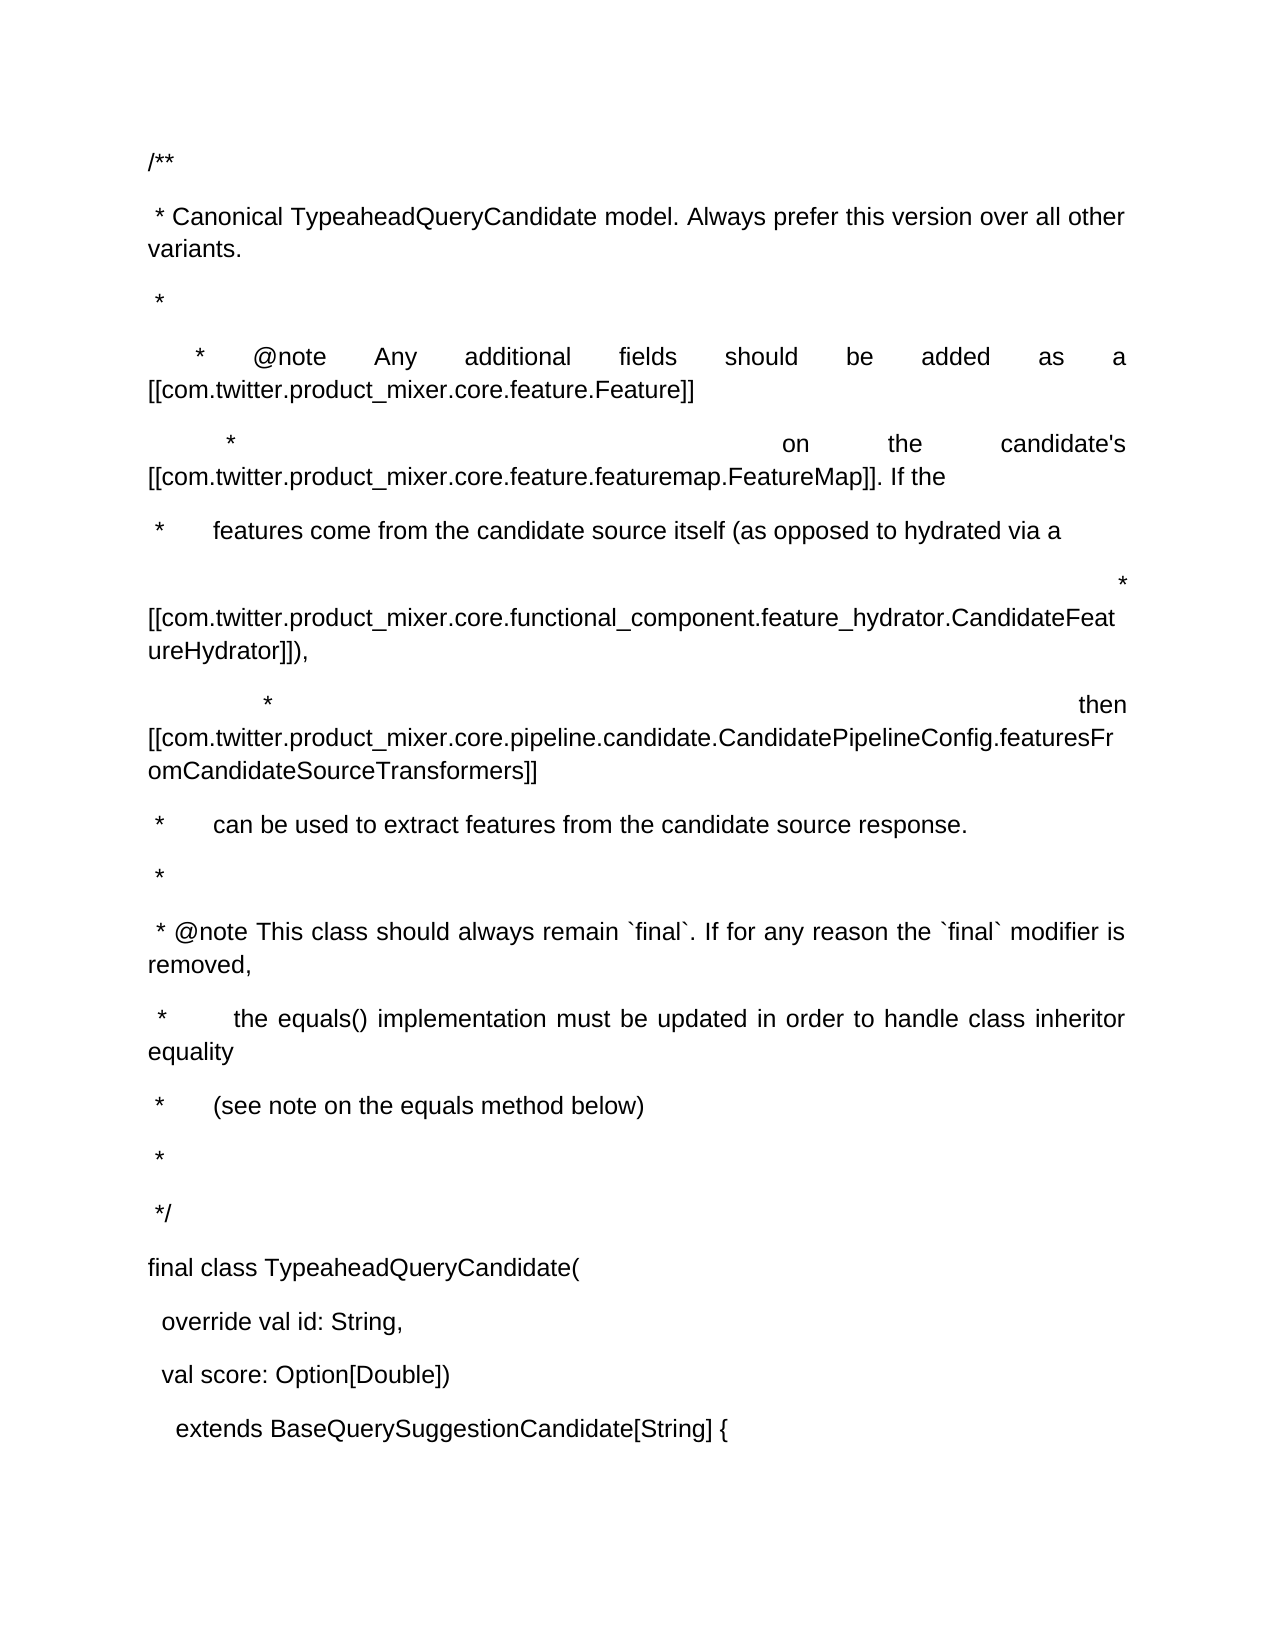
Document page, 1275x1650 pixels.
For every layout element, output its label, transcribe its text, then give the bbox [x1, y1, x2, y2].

text * then [[com.twitter.product_mixer.core.pipeline.candidate.CandidatePipelineConfig.featuresFromCandidateSourceTransformers]] [148, 690, 1127, 784]
text extends BaseQuerySuggestionCandidate[String] { [148, 1414, 1127, 1443]
text final class TypeaheadQueryCandidate( [148, 1253, 1127, 1281]
text * can be used to extract features from the candidate source response. [148, 809, 1127, 838]
text val score: Option[Double]) [148, 1360, 1127, 1389]
text * @note This class should always remain `final`. If for any reason the `final` modifier is removed, [148, 917, 1127, 979]
text * @note Any additional fields should be added as a [[com.twitter.product_mixer.core.feature.Feature]] [148, 342, 1127, 404]
text override val id: String, [148, 1306, 1127, 1335]
text * (see note on the equals method below) [148, 1091, 1127, 1120]
text */ [148, 1199, 1127, 1227]
text * the equals() implementation must be updated in order to handle class inheritor equality [148, 1004, 1127, 1066]
text /** [148, 148, 1127, 176]
text * [148, 1145, 1127, 1174]
text * [148, 863, 1127, 892]
text * [[com.twitter.product_mixer.core.functional_component.feature_hydrator.CandidateFeatureHydrator]]), [148, 570, 1127, 664]
text * on the candidate's [[com.twitter.product_mixer.core.feature.featuremap.FeatureMap]]. If the [148, 429, 1127, 491]
text * features come from the candidate source itself (as opposed to hydrated via a [148, 516, 1127, 545]
text * [148, 288, 1127, 317]
text * Canonical TypeaheadQueryCandidate model. Always prefer this version over all other variants. [148, 201, 1127, 263]
